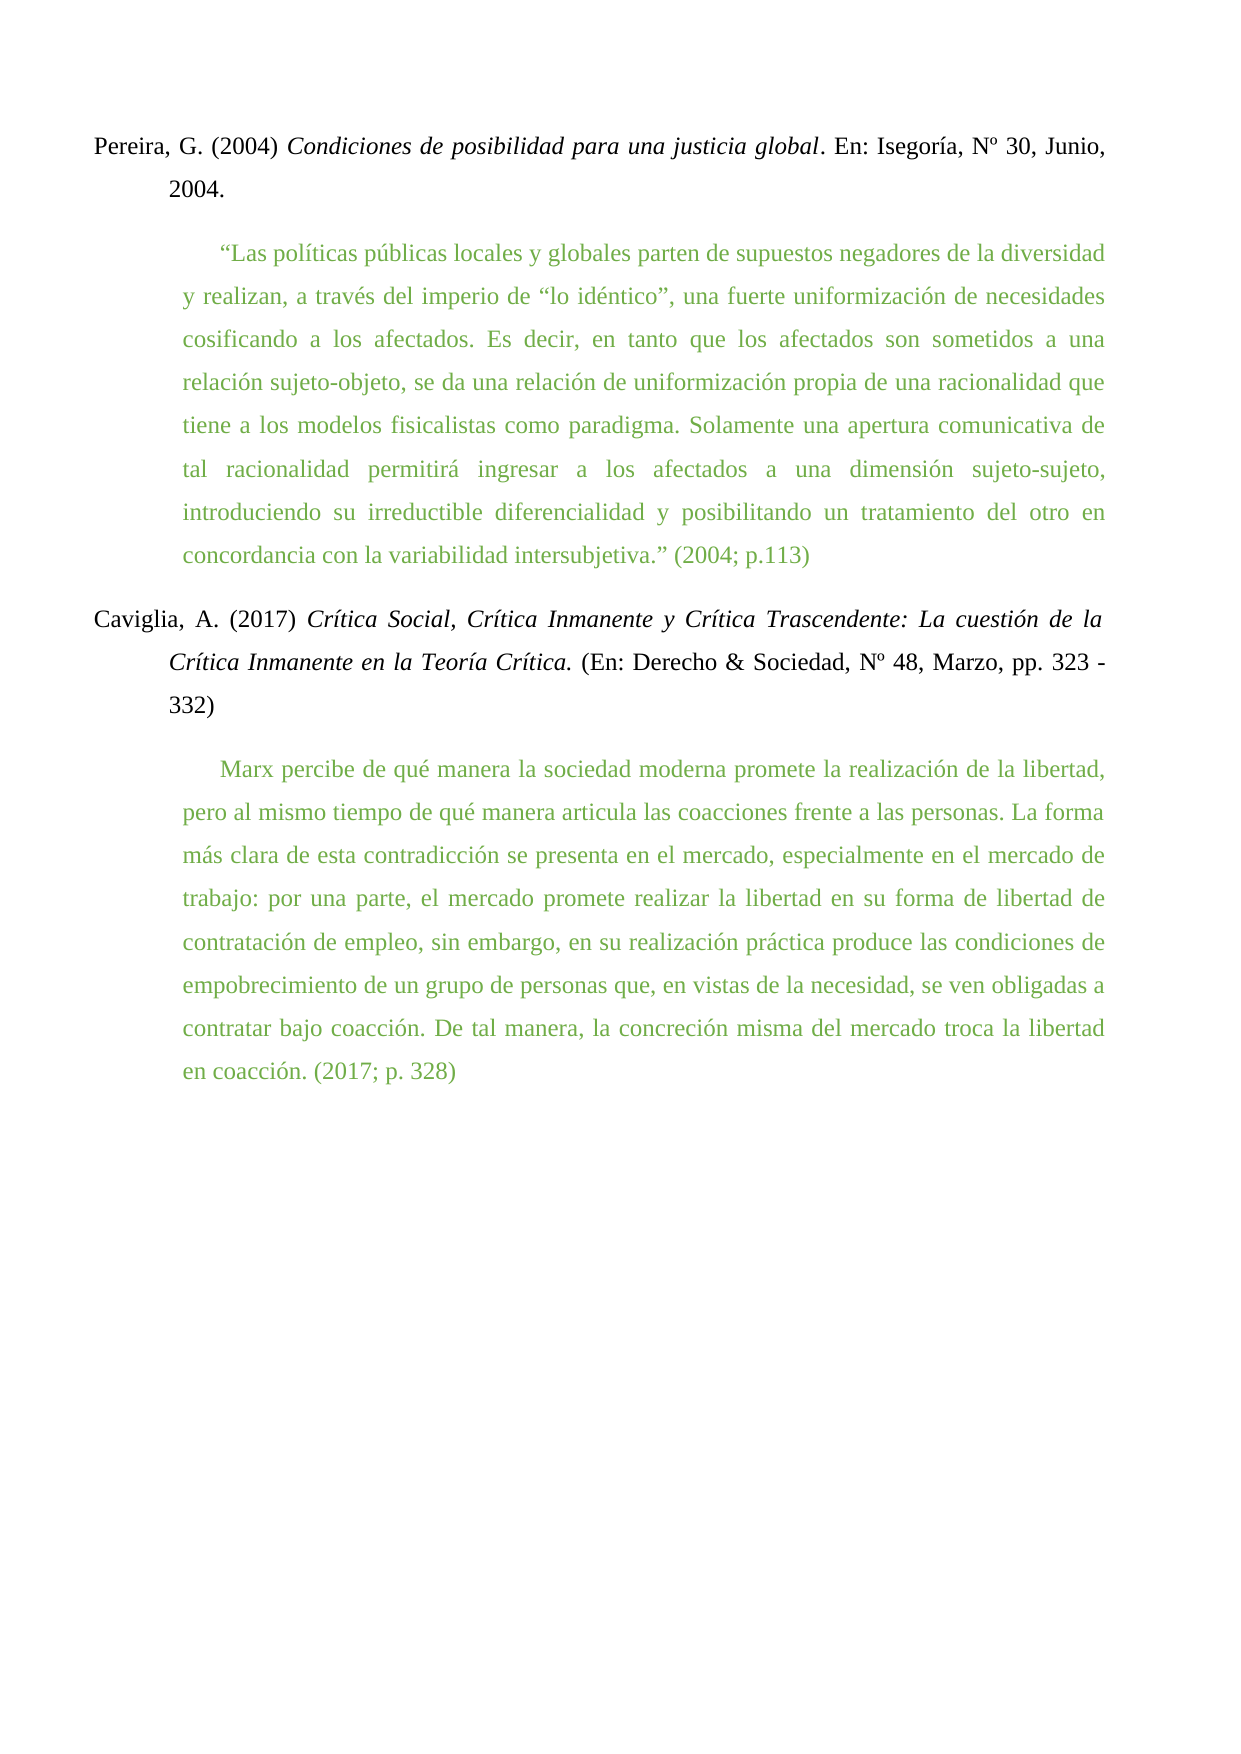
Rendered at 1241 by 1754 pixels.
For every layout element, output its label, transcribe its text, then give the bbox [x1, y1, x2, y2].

text Caviglia, A. (2017) Crítica Social, Crítica Inmanente y Crítica Trascendente: La cuestión de la Crítica Inmanente en la Teoría Crítica. (En: Derecho & Sociedad, Nº 48, Marzo, pp. 323 - 332) [94, 604, 1106, 719]
text Pereira, G. (2004) Condiciones de posibilidad para una justicia global. En: Isegoría, Nº 30, Junio, 2004. [94, 131, 1106, 203]
text “Las políticas públicas locales y globales parten de supuestos negadores de la diversidad y realizan, a través del imperio de “lo idéntico”, una fuerte uniformización de necesidades cosificando a los afectados. Es decir, en tanto que los afectados son sometidos a una relación sujeto-objeto, se da una relación de uniformización propia de una racionalidad que tiene a los modelos fisicalistas como paradigma. Solamente una apertura comunicativa de tal racionalidad permitirá ingresar a los afectados a una dimensión sujeto-sujeto, introduciendo su irreductible diferencialidad y posibilitando un tratamiento del otro en concordancia con la variabilidad intersubjetiva.” (2004; p.113) [182, 238, 1106, 569]
text Marx percibe de qué manera la sociedad moderna promete la realización de la libertad, pero al mismo tiempo de qué manera articula las coacciones frente a las personas. La forma más clara de esta contradicción se presenta en el mercado, especialmente en el mercado de trabajo: por una parte, el mercado promete realizar la libertad en su forma de libertad de contratación de empleo, sin embargo, en su realización práctica produce las condiciones de empobrecimiento de un grupo de personas que, en vistas de la necesidad, se ven obligadas a contratar bajo coacción. De tal manera, la concreción misma del mercado troca la libertad en coacción. (2017; p. 328) [182, 754, 1106, 1085]
